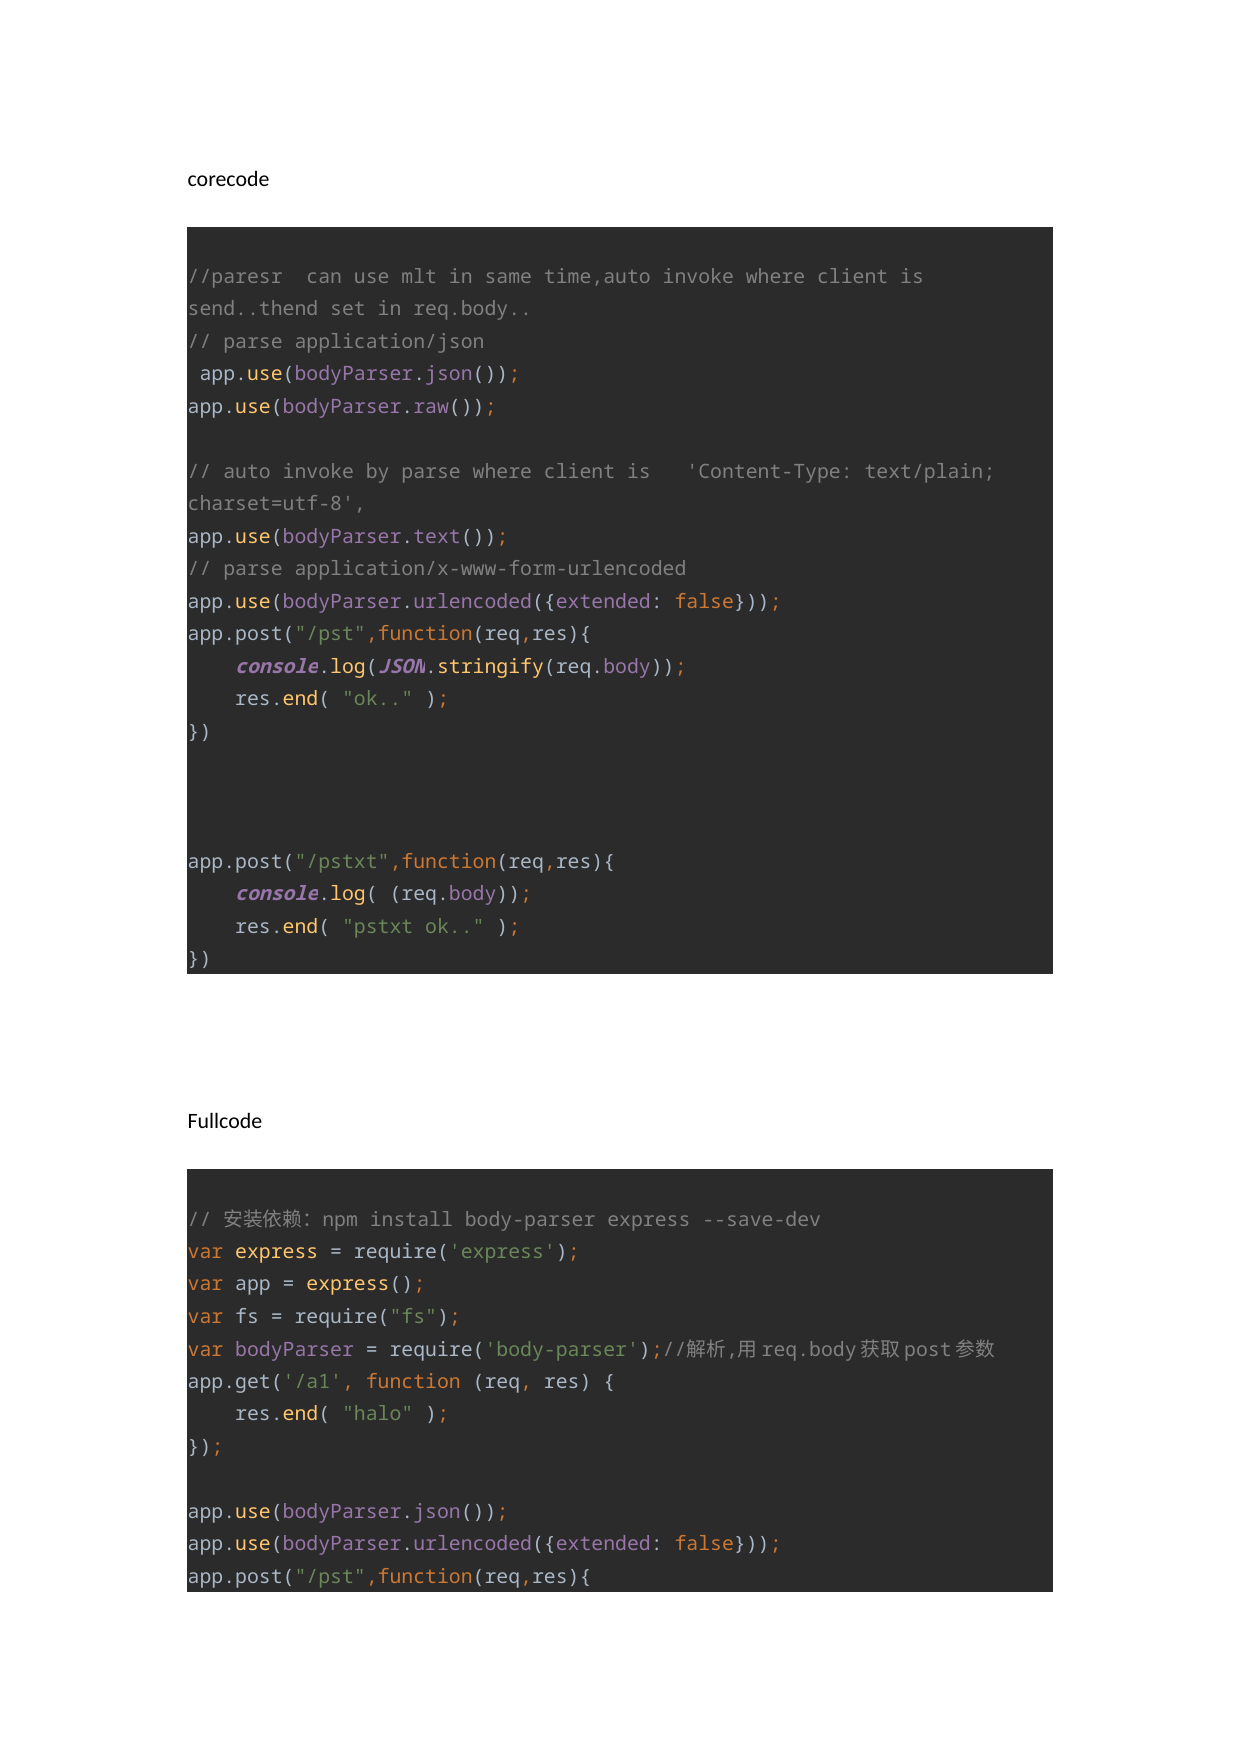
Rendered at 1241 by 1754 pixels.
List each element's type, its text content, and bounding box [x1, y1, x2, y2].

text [187, 1169, 1053, 1592]
text //paresr can use mlt in same time,auto invoke where client is send..thend set in req.body.. // parse application/json app.use(bodyParser.json()); app.use(bodyParser.raw()); // auto invoke by parse where client is 'Content-Type: text/plain; charset=utf-8', app.use(bodyParser.text()); // parse application/x-www-form-urlencoded app.use(bodyParser.urlencoded({extended: false})); app.post("/pst",function(req,res){ console.log(JSON.stringify(req.body)); res.end( "ok.." ); }) app.post("/pstxt",function(req,res){ console.log( (req.body)); res.end( "pstxt ok.." ); }) [187, 227, 1053, 974]
text corecode [187, 162, 1053, 194]
text Fullcode [187, 1104, 1053, 1137]
